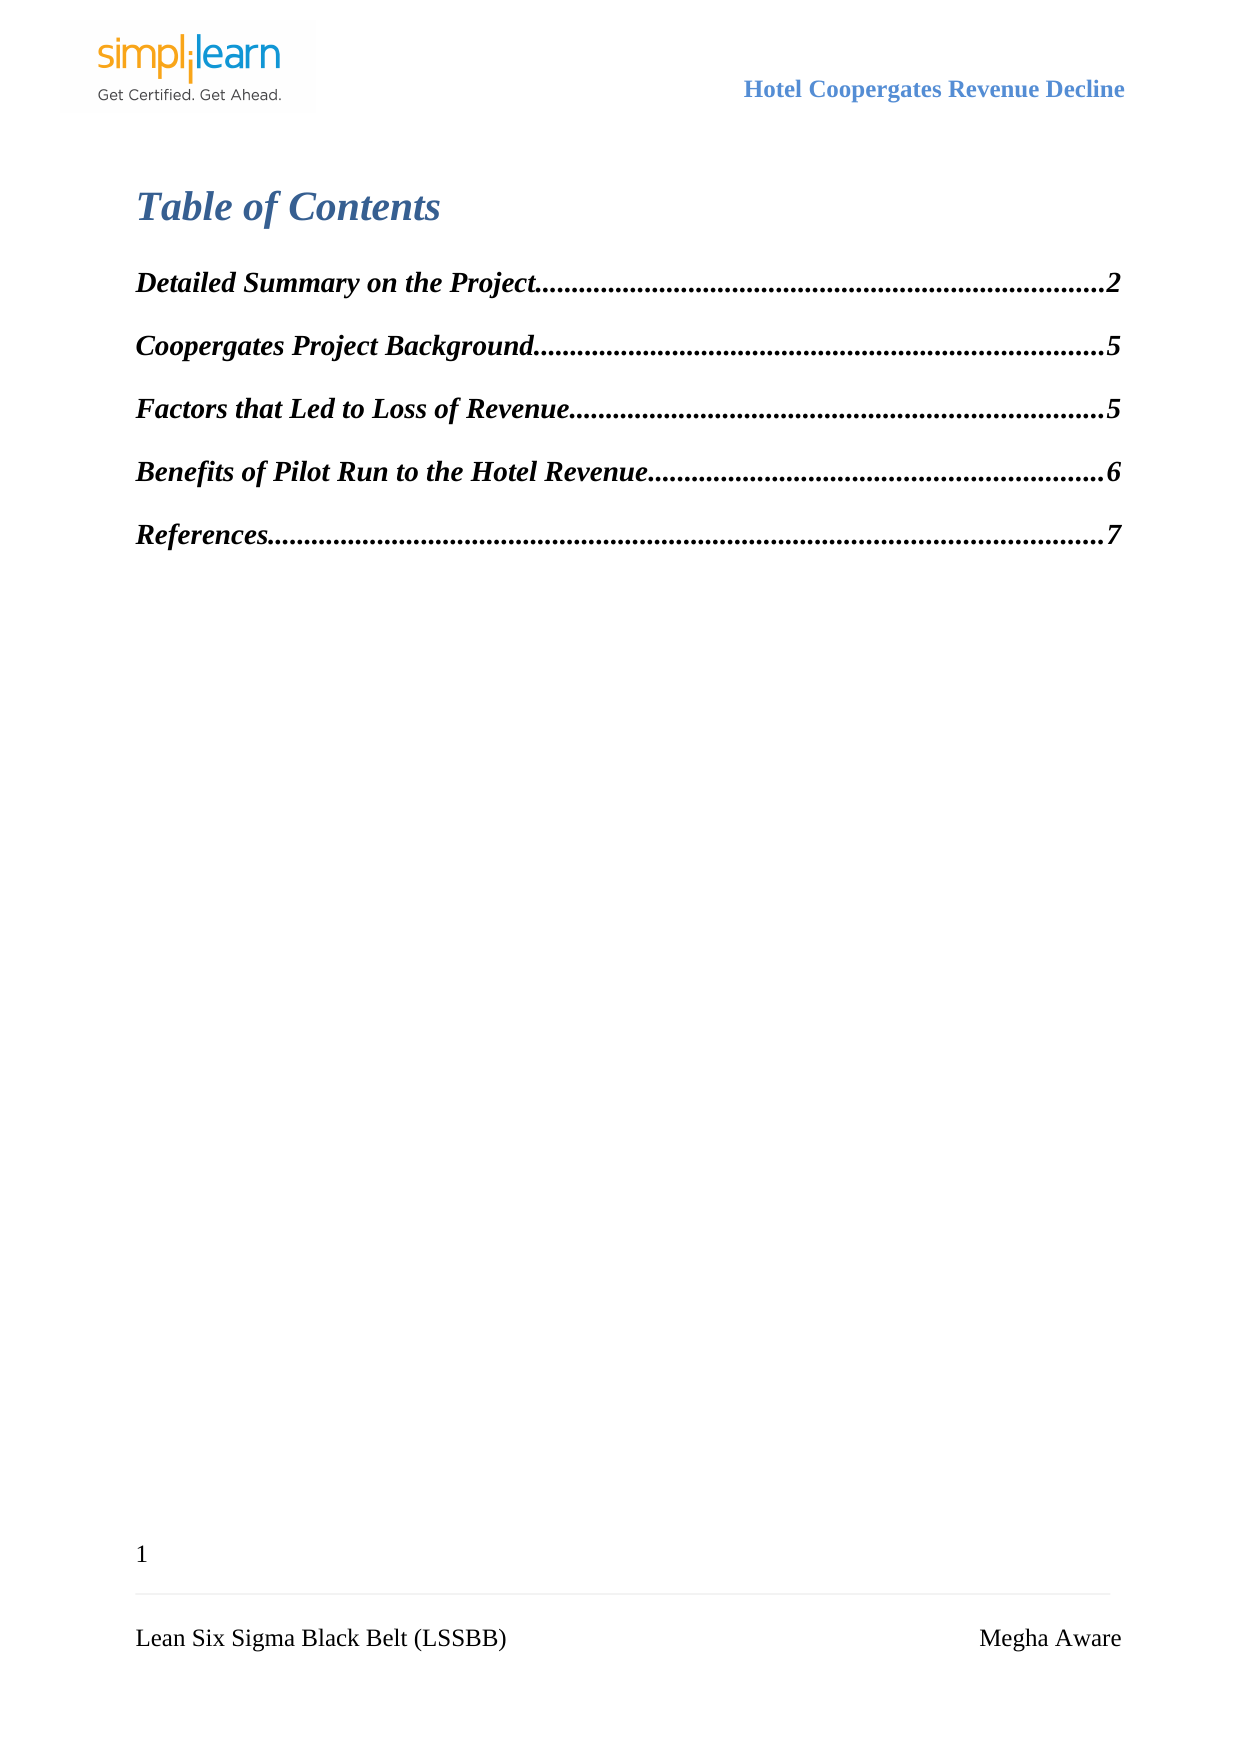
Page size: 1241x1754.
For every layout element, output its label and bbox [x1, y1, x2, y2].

picture [60, 20, 317, 113]
